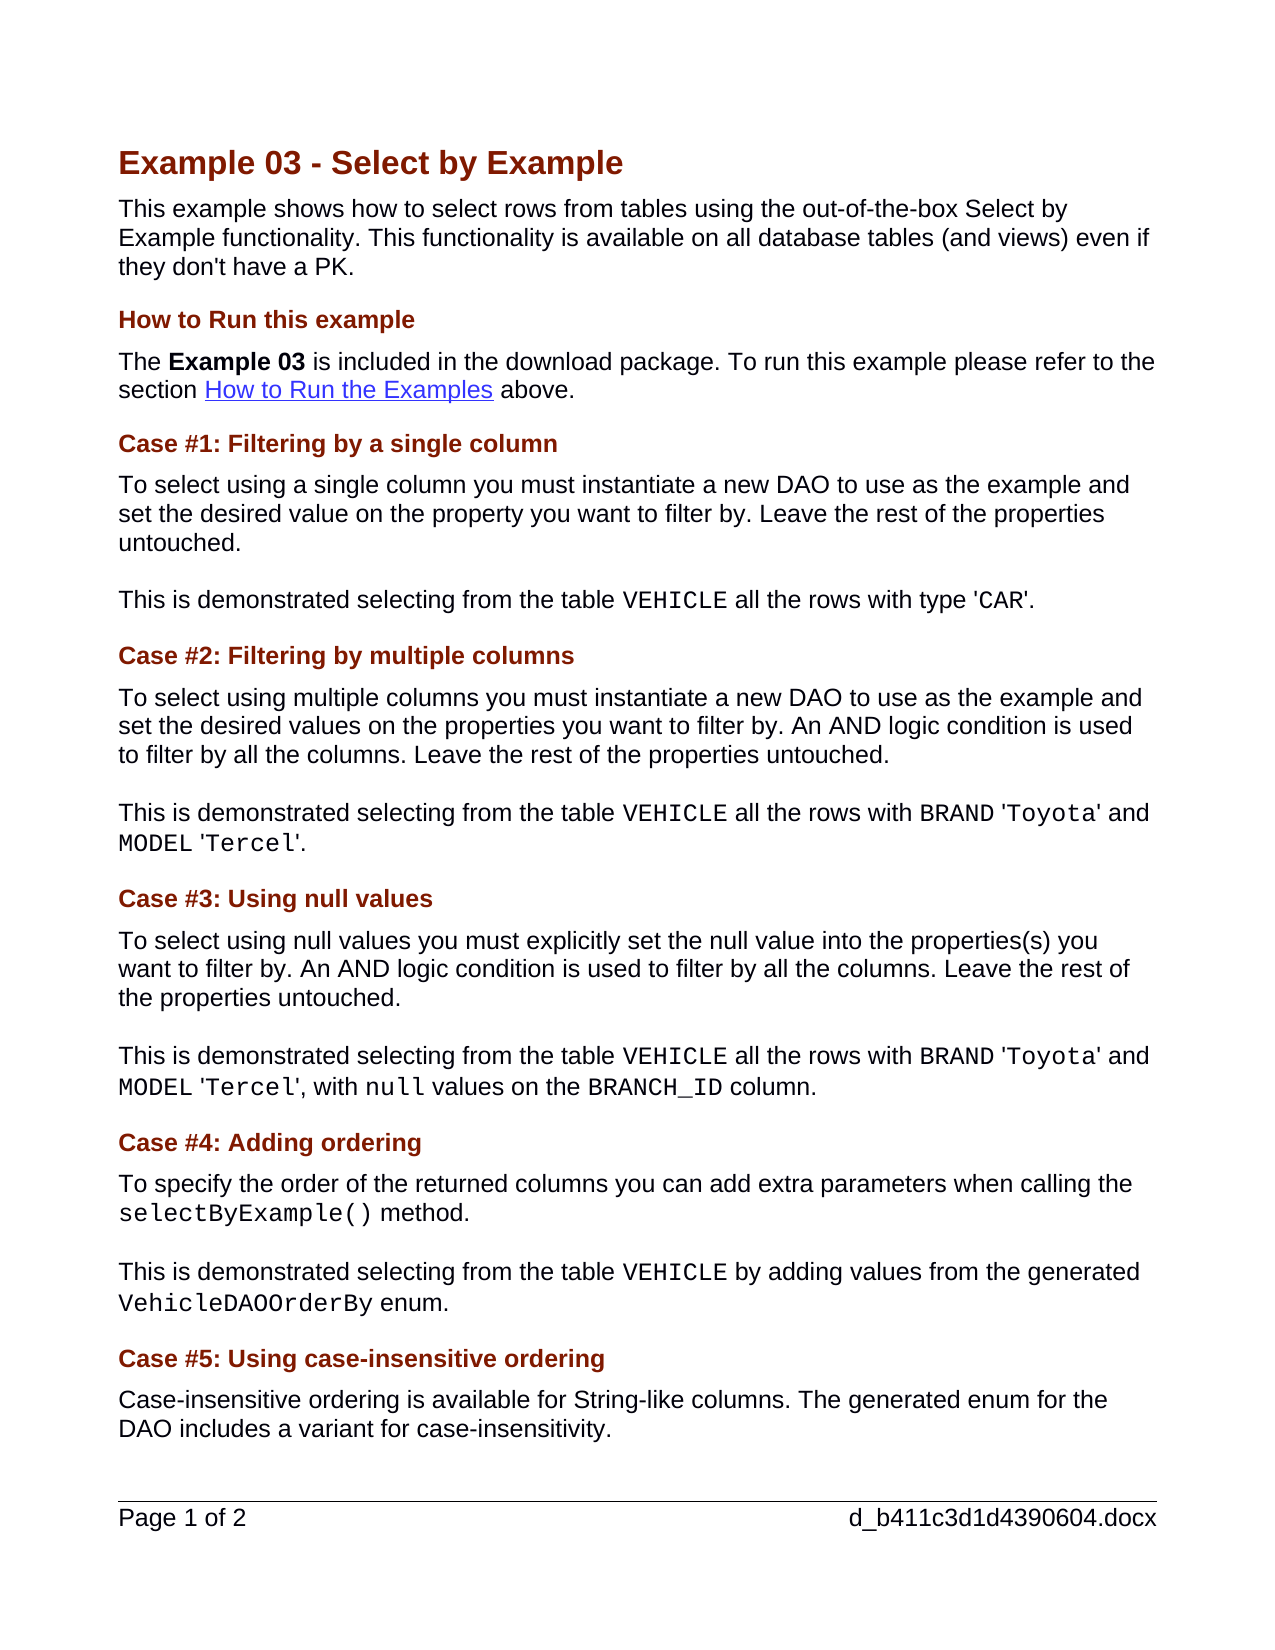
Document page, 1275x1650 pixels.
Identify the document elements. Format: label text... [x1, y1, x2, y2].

subtitle Case #2: Filtering by multiple columns [118, 641, 1157, 670]
subtitle Example 03 - Select by Example [118, 143, 1157, 182]
text This example shows how to select rows from tables using the out-of-the-box Select by Example functionality. This functionality is available on all database tables (and views) even if they don't have a PK. [118, 194, 1157, 280]
text The Example 03 is included in the download package. To run this example please refer to the section How to Run the Examples above. [118, 347, 1157, 404]
subtitle Case #1: Filtering by a single column [118, 429, 1157, 458]
text This is demonstrated selecting from the table VEHICLE all the rows with BRAND 'Toyota' and MODEL 'Tercel'. [118, 797, 1157, 859]
subtitle Case #4: Adding ordering [118, 1127, 1157, 1156]
subtitle Case #3: Using null values [118, 884, 1157, 913]
text Case-insensitive ordering is available for String-like columns. The generated enum for the DAO includes a variant for case-insensitivity. [118, 1385, 1157, 1443]
text This is demonstrated selecting from the table VEHICLE by adding values from the generated VehicleDAOOrderBy enum. [118, 1257, 1157, 1319]
text To select using multiple columns you must instantiate a new DAO to use as the example and set the desired values on the properties you want to filter by. An AND logic condition is used to filter by all the columns. Leave the rest of the properties untouched. [118, 682, 1157, 769]
text To select using a single column you must instantiate a new DAO to use as the example and set the desired value on the property you want to filter by. Leave the rest of the properties untouched. [118, 470, 1157, 557]
subtitle Case #5: Using case-insensitive ordering [118, 1344, 1157, 1373]
text This is demonstrated selecting from the table VEHICLE all the rows with type 'CAR'. [118, 585, 1157, 616]
text To select using null values you must explicitly set the null value into the properties(s) you want to filter by. An AND logic condition is used to filter by all the columns. Leave the rest of the properties untouched. [118, 926, 1157, 1012]
subtitle How to Run this example [118, 305, 1157, 334]
text To specify the order of the returned columns you can add extra parameters when calling the selectByExample() method. [118, 1169, 1157, 1228]
text This is demonstrated selecting from the table VEHICLE all the rows with BRAND 'Toyota' and MODEL 'Tercel', with null values on the BRANCH_ID column. [118, 1041, 1157, 1102]
